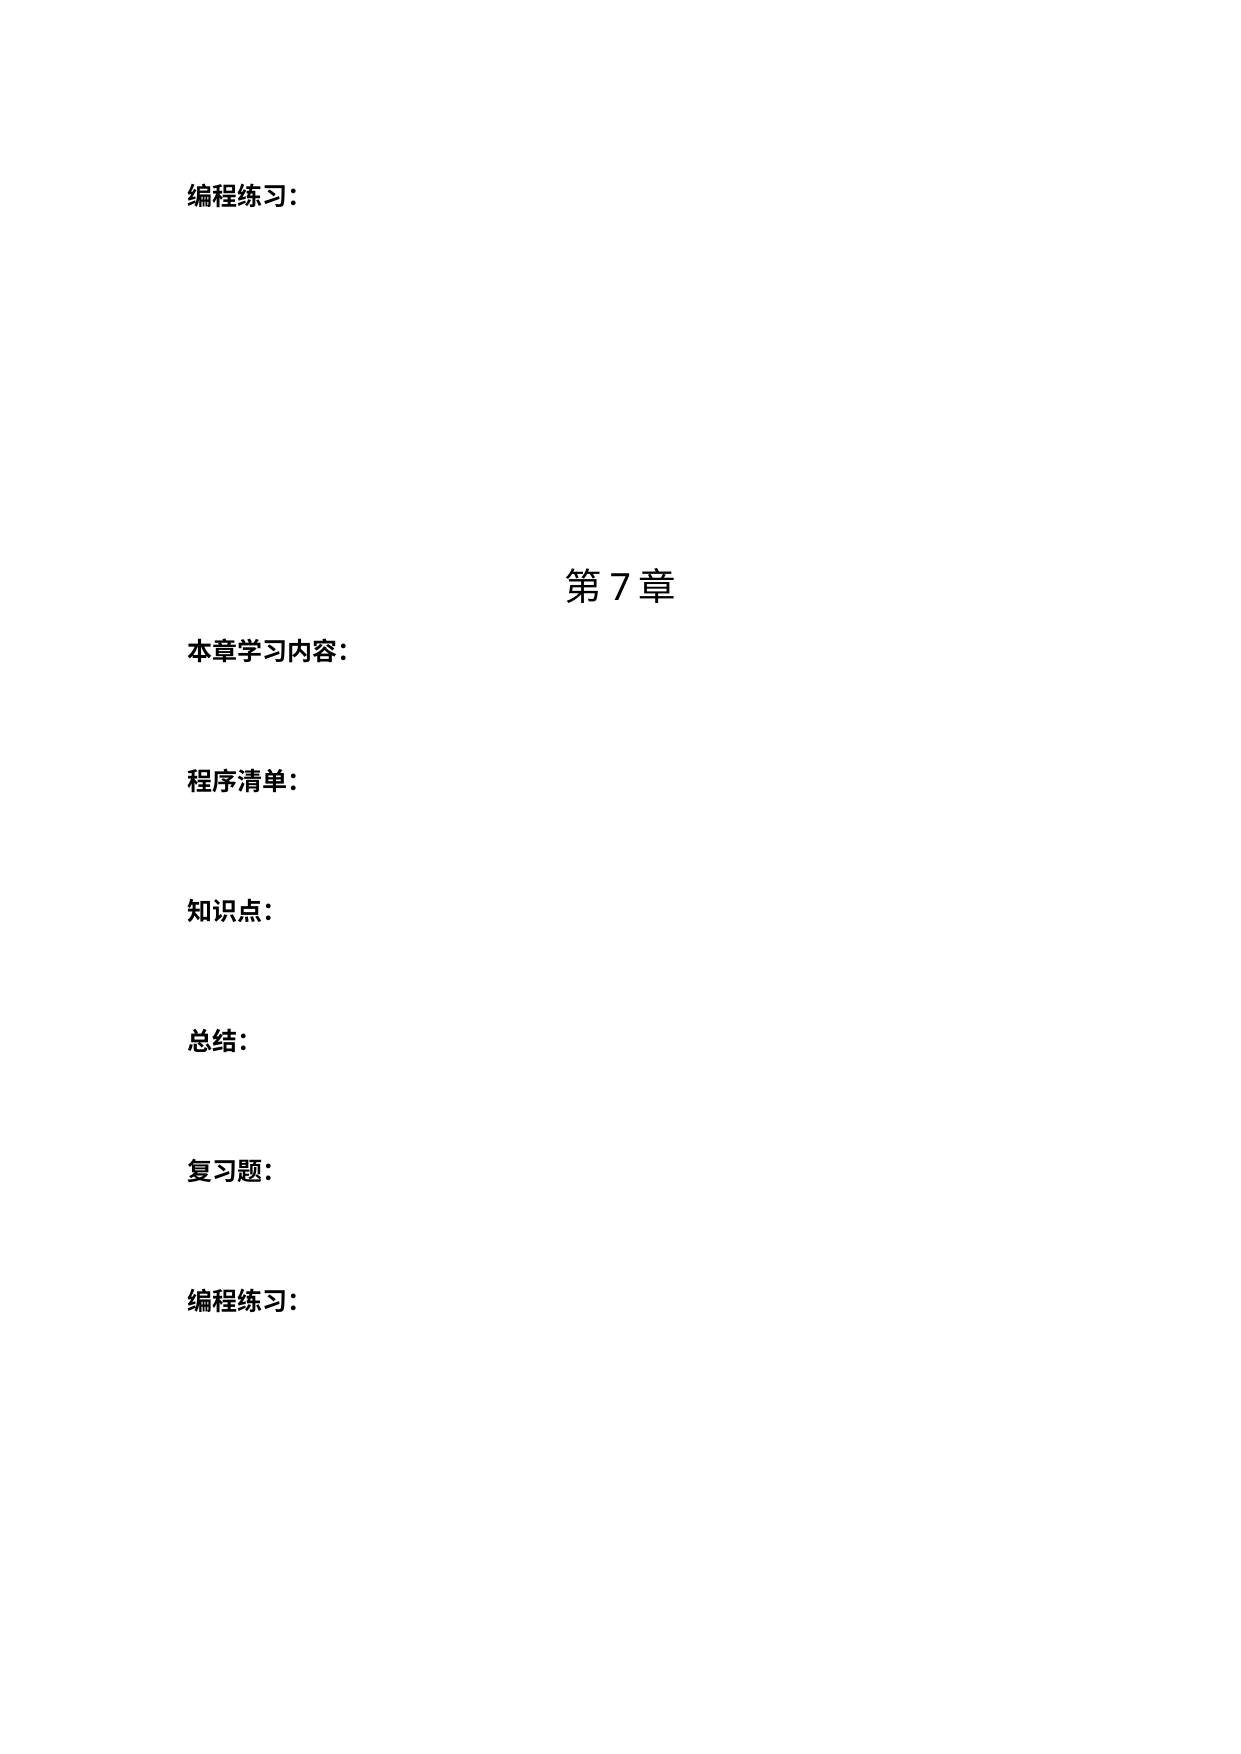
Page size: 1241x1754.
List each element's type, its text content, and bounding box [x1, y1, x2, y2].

text 程序清单： [187, 747, 1053, 812]
text 知识点： [187, 877, 1053, 942]
text 本章学习内容： [187, 617, 1053, 682]
text 复习题： [187, 1137, 1053, 1202]
text 总结： [187, 1007, 1053, 1072]
text 编程练习： [187, 1267, 1053, 1332]
text 第7章 [187, 552, 1053, 617]
text 编程练习： [187, 162, 1053, 227]
